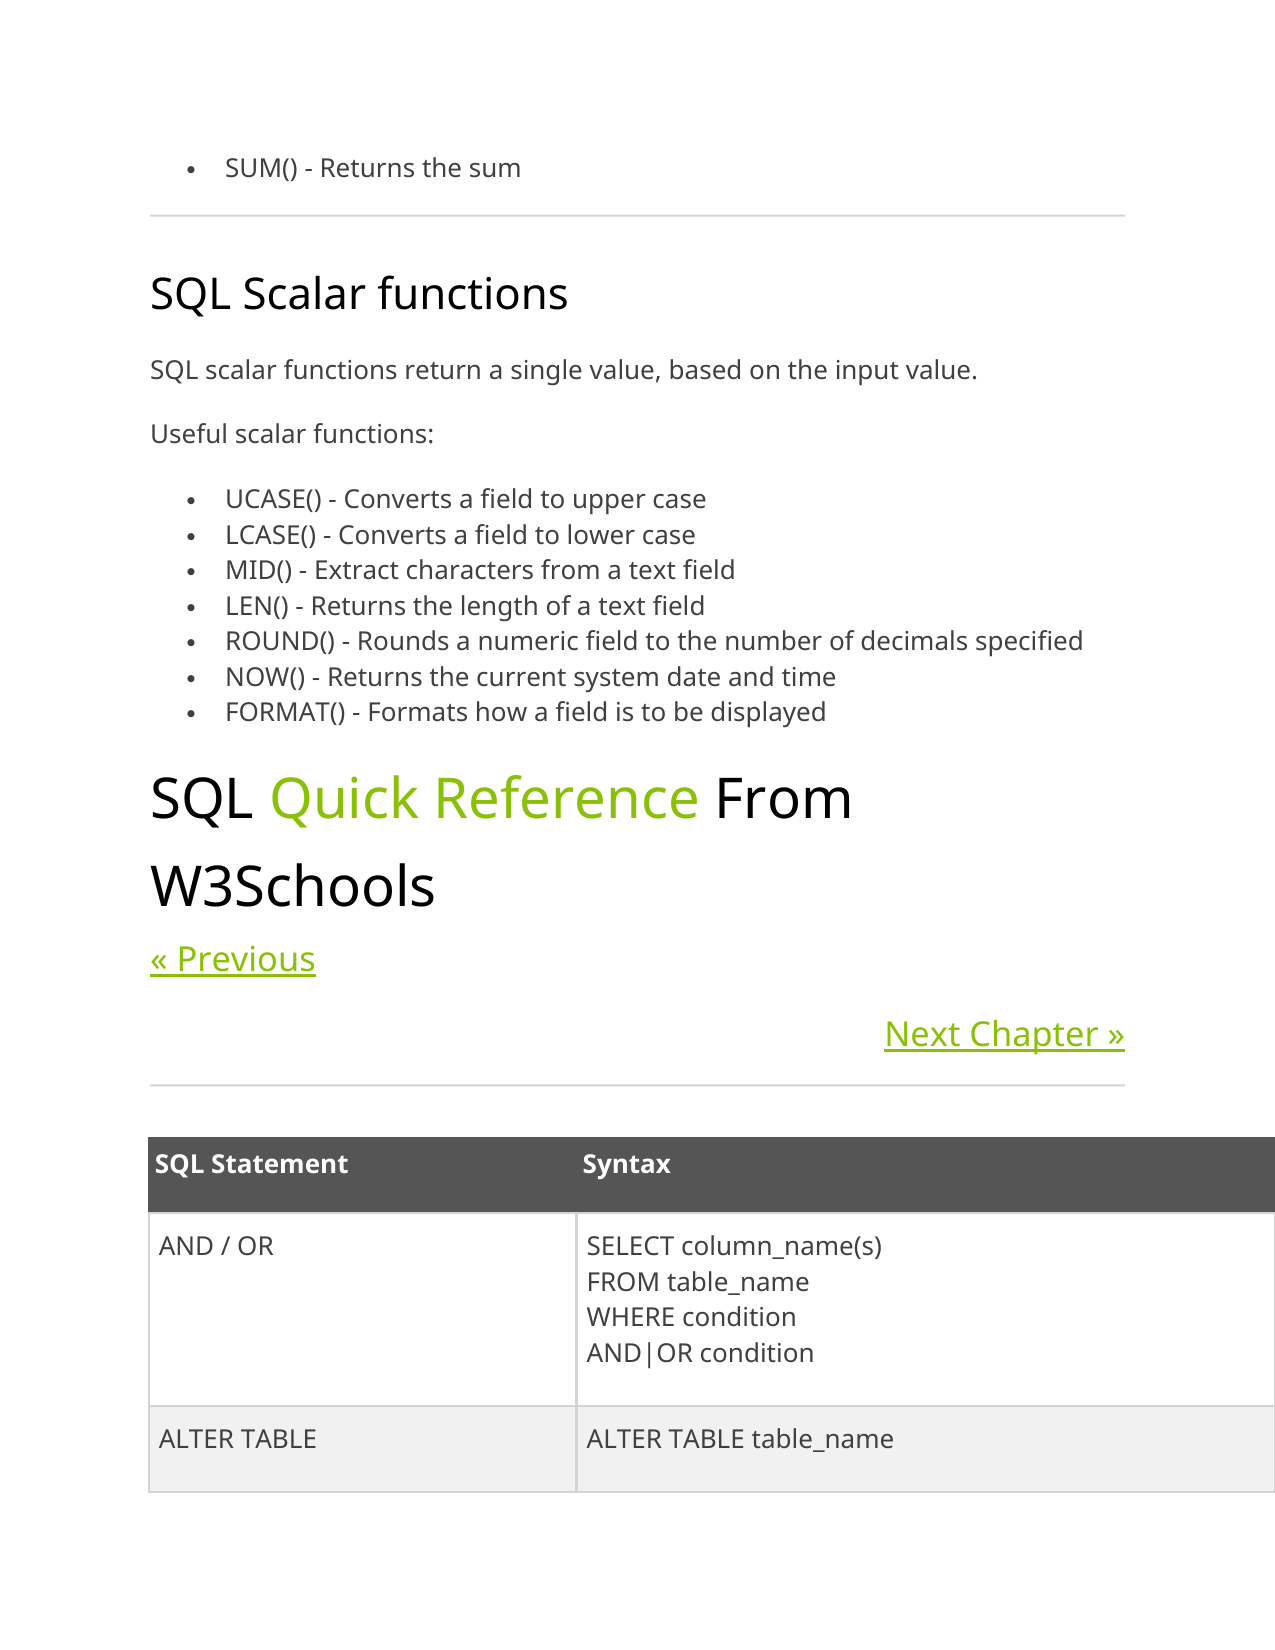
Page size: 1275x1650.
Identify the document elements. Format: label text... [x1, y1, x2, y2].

table_cell ALTER TABLE [150, 1407, 575, 1491]
table_cell SELECT column_name(s) FROM table_name WHERE condition AND|OR condition [578, 1214, 1274, 1404]
list SUM() - Returns the sum [187, 150, 1125, 186]
text « Previous [150, 935, 1125, 982]
table_header SQL Statement [150, 1139, 575, 1212]
list ROUND() - Rounds a numeric field to the number of decimals specified [187, 623, 1125, 658]
list LCASE() - Converts a field to lower case [187, 516, 1125, 552]
text SQL scalar functions return a single value, based on the input value. [150, 351, 1125, 387]
list MID() - Extract characters from a text field [187, 552, 1125, 587]
list FORMAT() - Formats how a field is to be displayed [187, 694, 1125, 729]
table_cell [578, 1407, 1274, 1491]
subtitle SQL Quick Reference From W3Schools [150, 759, 1125, 923]
table_cell AND / OR [150, 1214, 575, 1404]
list UCASE() - Converts a field to upper case [187, 481, 1125, 516]
table_header Syntax [578, 1139, 1274, 1212]
text Useful scalar functions: [150, 416, 1125, 452]
text Next Chapter » [150, 1009, 1125, 1056]
list LEN() - Returns the length of a text field [187, 587, 1125, 623]
subtitle SQL Scalar functions [150, 263, 1125, 322]
list NOW() - Returns the current system date and time [187, 658, 1125, 694]
